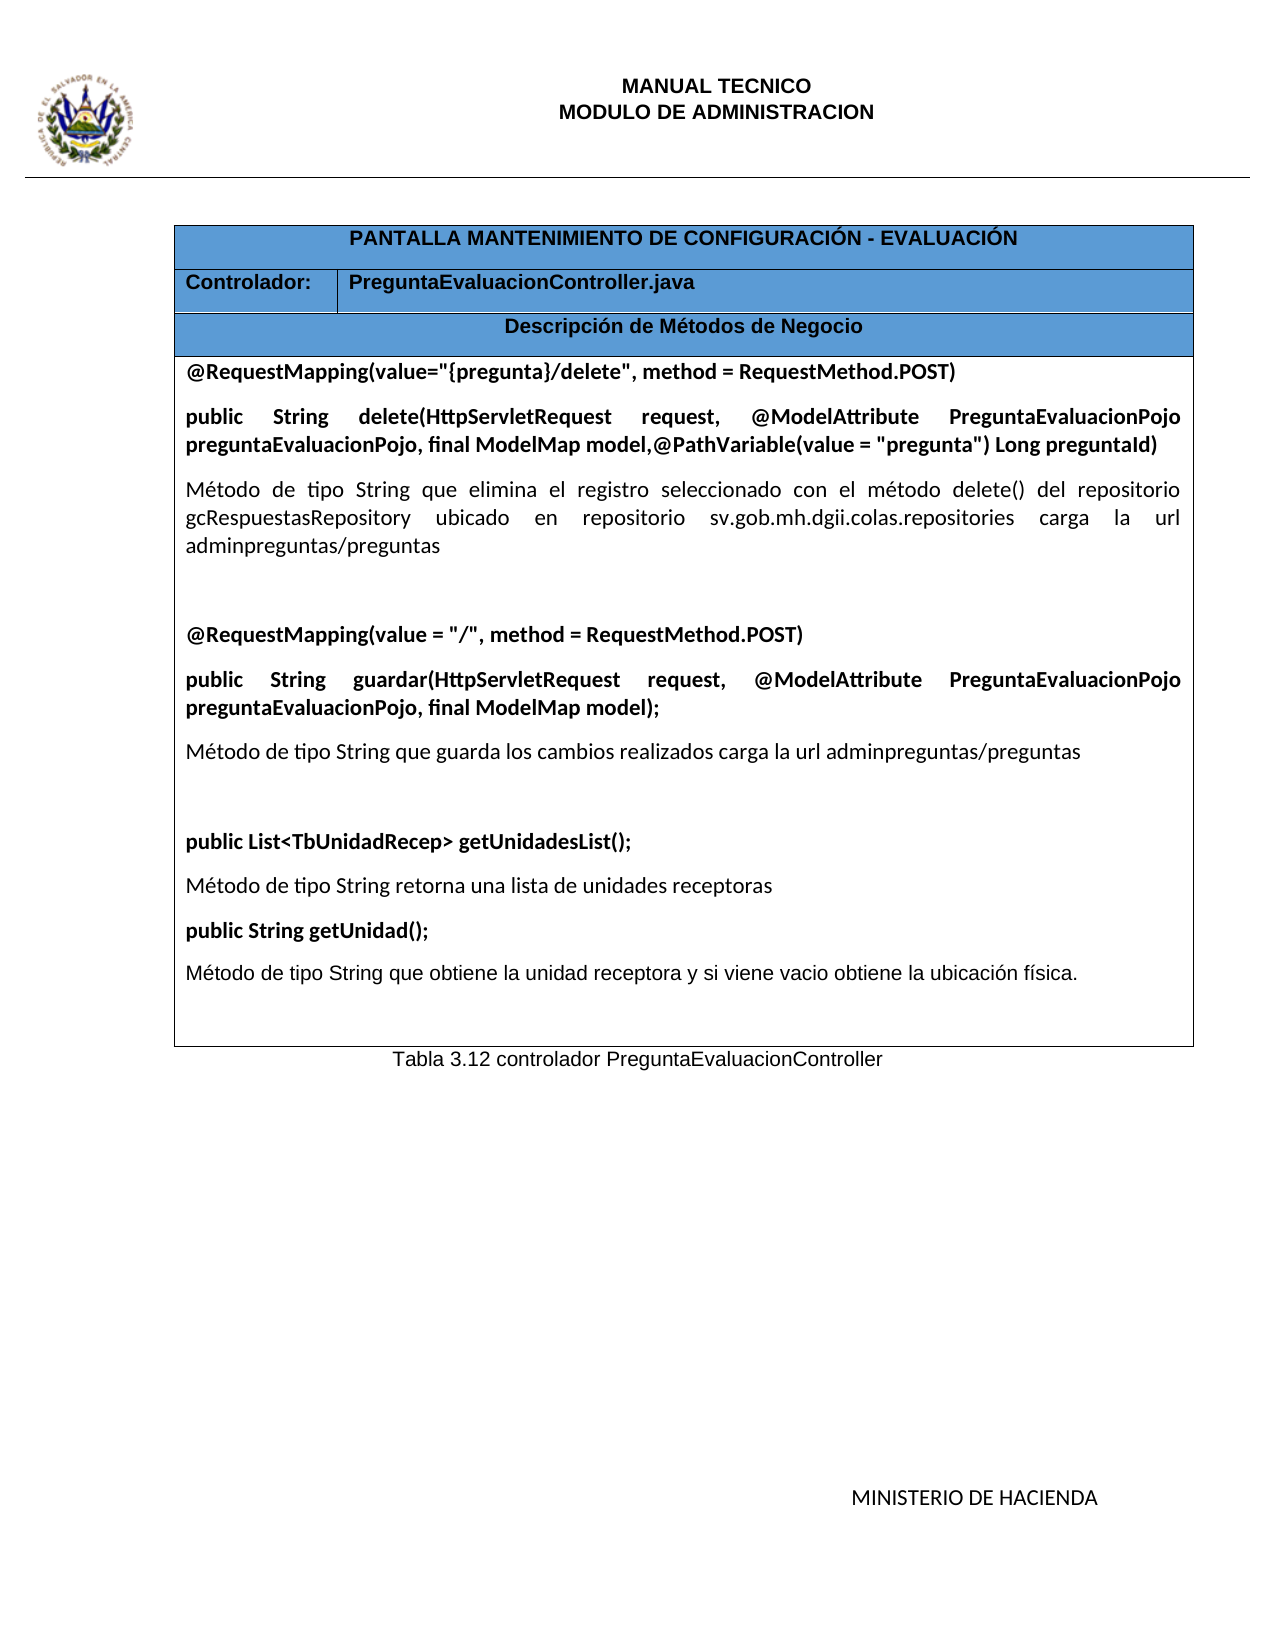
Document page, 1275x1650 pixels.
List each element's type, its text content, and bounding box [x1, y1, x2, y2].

table_cell Descripción de Métodos de Negocio [175, 314, 1193, 356]
table_cell PreguntaEvaluacionController.java [338, 270, 1193, 312]
list Tabla 3.12 controlador PreguntaEvaluacionController [177, 1047, 1098, 1071]
table_header PANTALLA MANTENIMIENTO DE CONFIGURACIÓN - EVALUACIÓN [175, 226, 1193, 269]
table_cell Controlador: [175, 270, 337, 312]
picture [34, 73, 137, 168]
